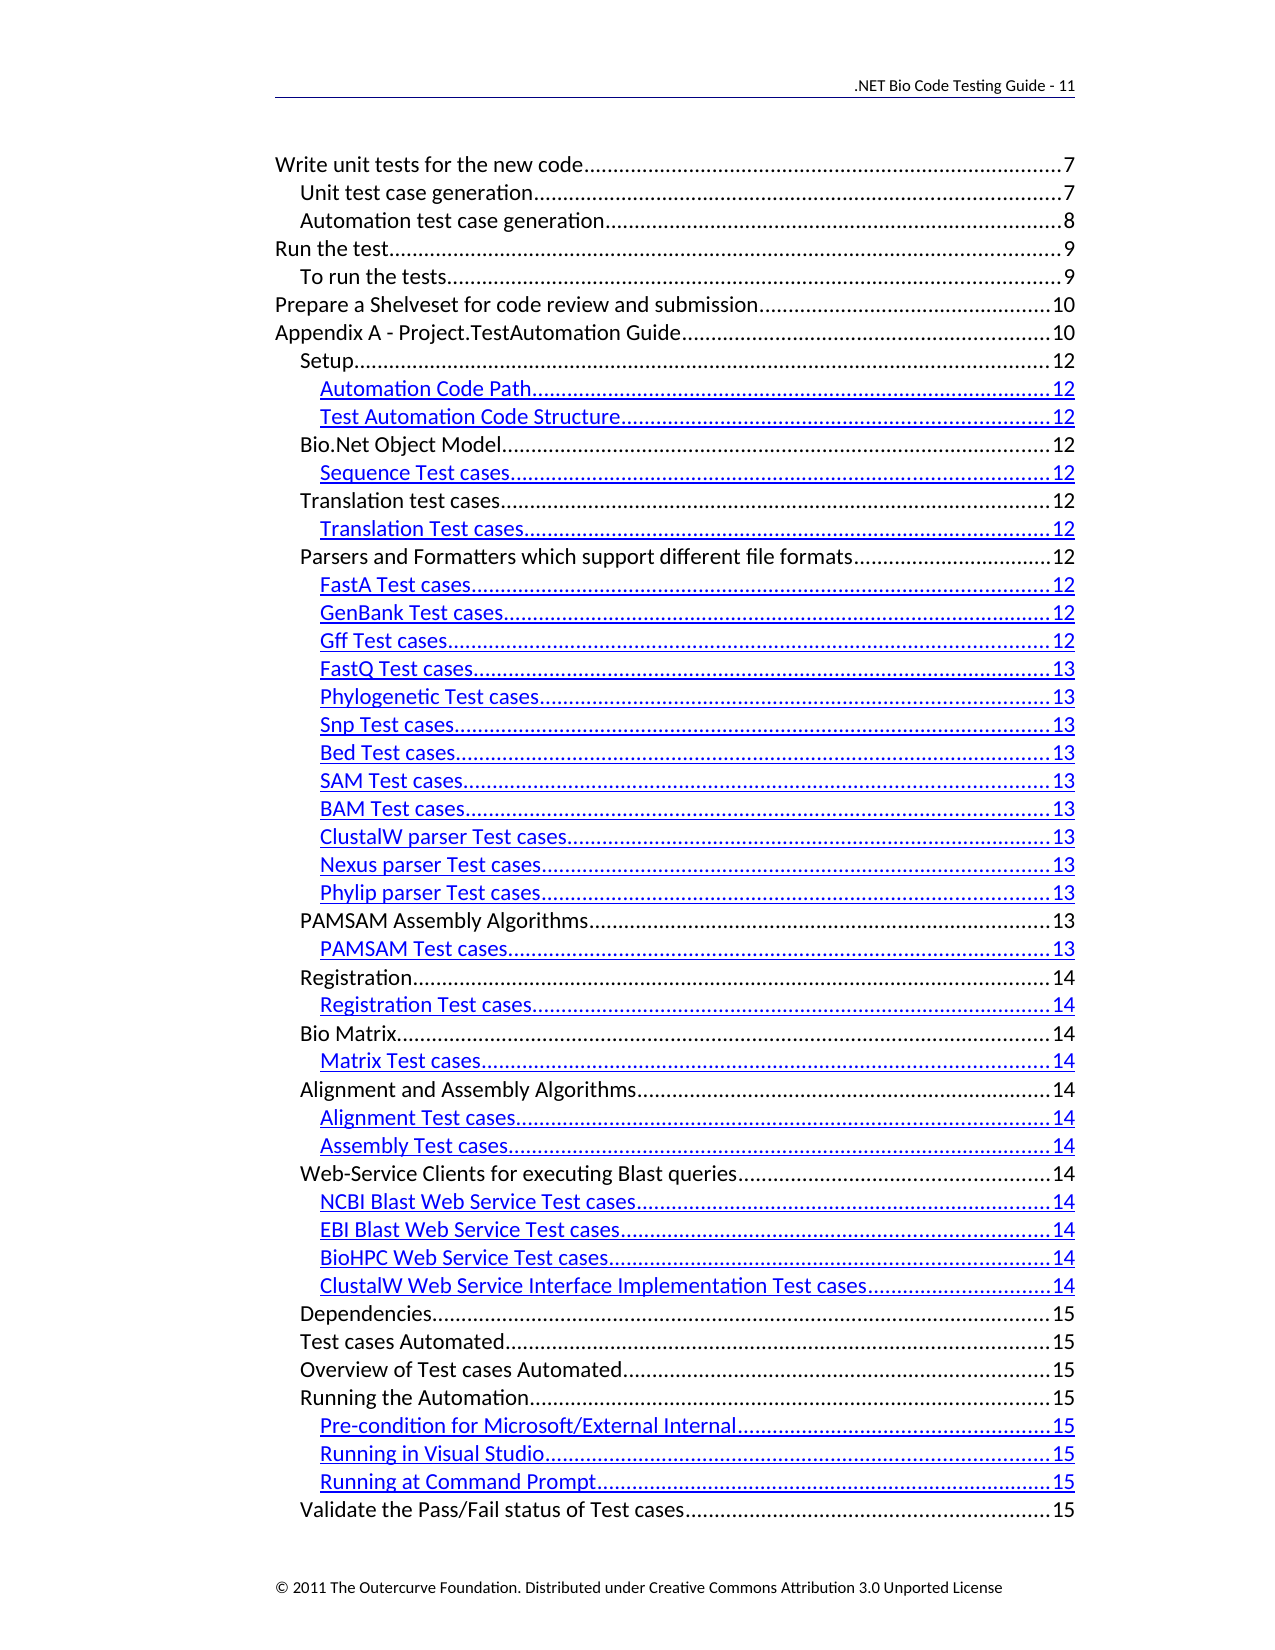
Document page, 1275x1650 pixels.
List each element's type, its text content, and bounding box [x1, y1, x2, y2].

text Snp Test cases 13 [320, 710, 1075, 734]
text SAM Test cases 13 [320, 766, 1075, 791]
text Translation test cases 12 [300, 486, 1075, 514]
text Gff Test cases 12 [320, 626, 1075, 651]
text Validate the Pass/Fail status of Test cases 15 [300, 1495, 1075, 1523]
text PAMSAM Assembly Algorithms 13 [300, 907, 1075, 934]
text FastQ Test cases 13 [320, 654, 1075, 678]
text ClustalW Web Service Interface Implementation Test cases 14 [320, 1271, 1075, 1295]
text Run the test 9 [275, 234, 1075, 262]
text Dependencies 15 [300, 1299, 1075, 1327]
text BioHPC Web Service Test cases 14 [320, 1243, 1075, 1267]
text Translation Test cases 12 [320, 514, 1075, 538]
text Automation test case generation 8 [300, 206, 1075, 234]
text Write unit tests for the new code 7 [275, 150, 1075, 178]
text Bio Matrix 14 [300, 1019, 1075, 1047]
text ClustalW parser Test cases 13 [320, 822, 1075, 847]
text Pre-condition for Microsoft/External Internal 15 [320, 1411, 1075, 1435]
text Parsers and Formatters which support different file formats 12 [300, 542, 1075, 570]
text Unit test case generation 7 [300, 178, 1075, 206]
text To run the tests 9 [300, 262, 1075, 290]
text EBI Blast Web Service Test cases 14 [320, 1215, 1075, 1239]
text Running the Automation 15 [300, 1383, 1075, 1411]
text Bio.Net Object Model 12 [300, 430, 1075, 458]
text GenBank Test cases 12 [320, 598, 1075, 622]
text Registration 14 [300, 963, 1075, 991]
text Phylogenetic Test cases 13 [320, 682, 1075, 707]
text PAMSAM Test cases 13 [320, 934, 1075, 959]
text Assembly Test cases 14 [320, 1131, 1075, 1155]
text BAM Test cases 13 [320, 794, 1075, 819]
text Prepare a Shelveset for code review and submission 10 [275, 290, 1075, 318]
text Bed Test cases 13 [320, 738, 1075, 763]
text Appendix A - Project.TestAutomation Guide 10 [275, 318, 1075, 346]
text Test cases Automated 15 [300, 1327, 1075, 1355]
text Alignment and Assembly Algorithms 14 [300, 1075, 1075, 1103]
text Web-Service Clients for executing Blast queries 14 [300, 1159, 1075, 1187]
text Automation Code Path 12 [320, 374, 1075, 398]
text Registration Test cases 14 [320, 991, 1075, 1015]
text Nexus parser Test cases 13 [320, 851, 1075, 875]
text Running at Command Prompt 15 [320, 1467, 1075, 1491]
text Overview of Test cases Automated 15 [300, 1355, 1075, 1383]
text NCBI Blast Web Service Test cases 14 [320, 1187, 1075, 1211]
text Alignment Test cases 14 [320, 1103, 1075, 1127]
text Test Automation Code Structure 12 [320, 402, 1075, 426]
text Sequence Test cases 12 [320, 458, 1075, 482]
text FastA Test cases 12 [320, 570, 1075, 594]
text Running in Visual Studio 15 [320, 1439, 1075, 1463]
text Phylip parser Test cases 13 [320, 878, 1075, 903]
text Matrix Test cases 14 [320, 1047, 1075, 1071]
text Setup 12 [300, 346, 1075, 374]
